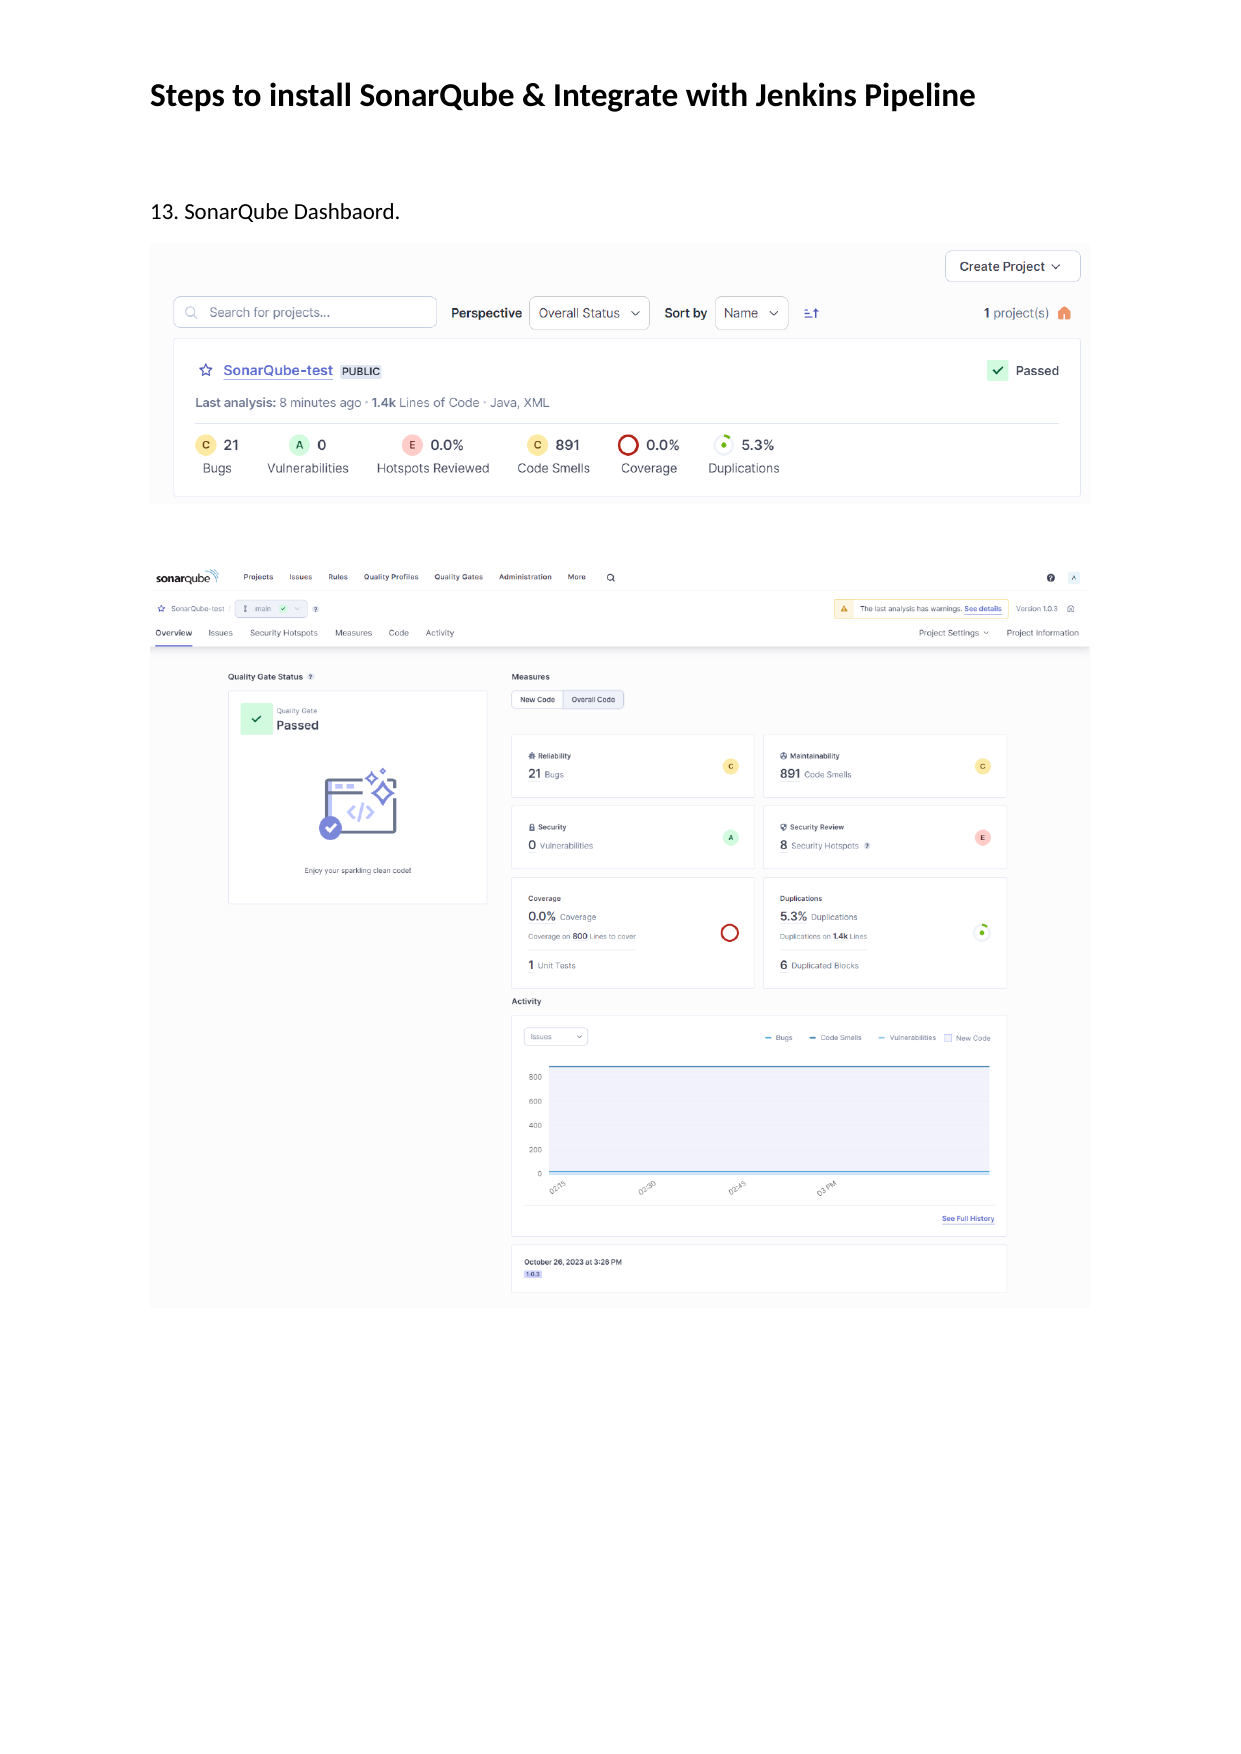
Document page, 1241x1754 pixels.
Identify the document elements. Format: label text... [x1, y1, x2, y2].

picture [150, 569, 1090, 1308]
text 13. SonarQube Dashbaord. [150, 197, 1090, 225]
picture [150, 243, 1091, 504]
